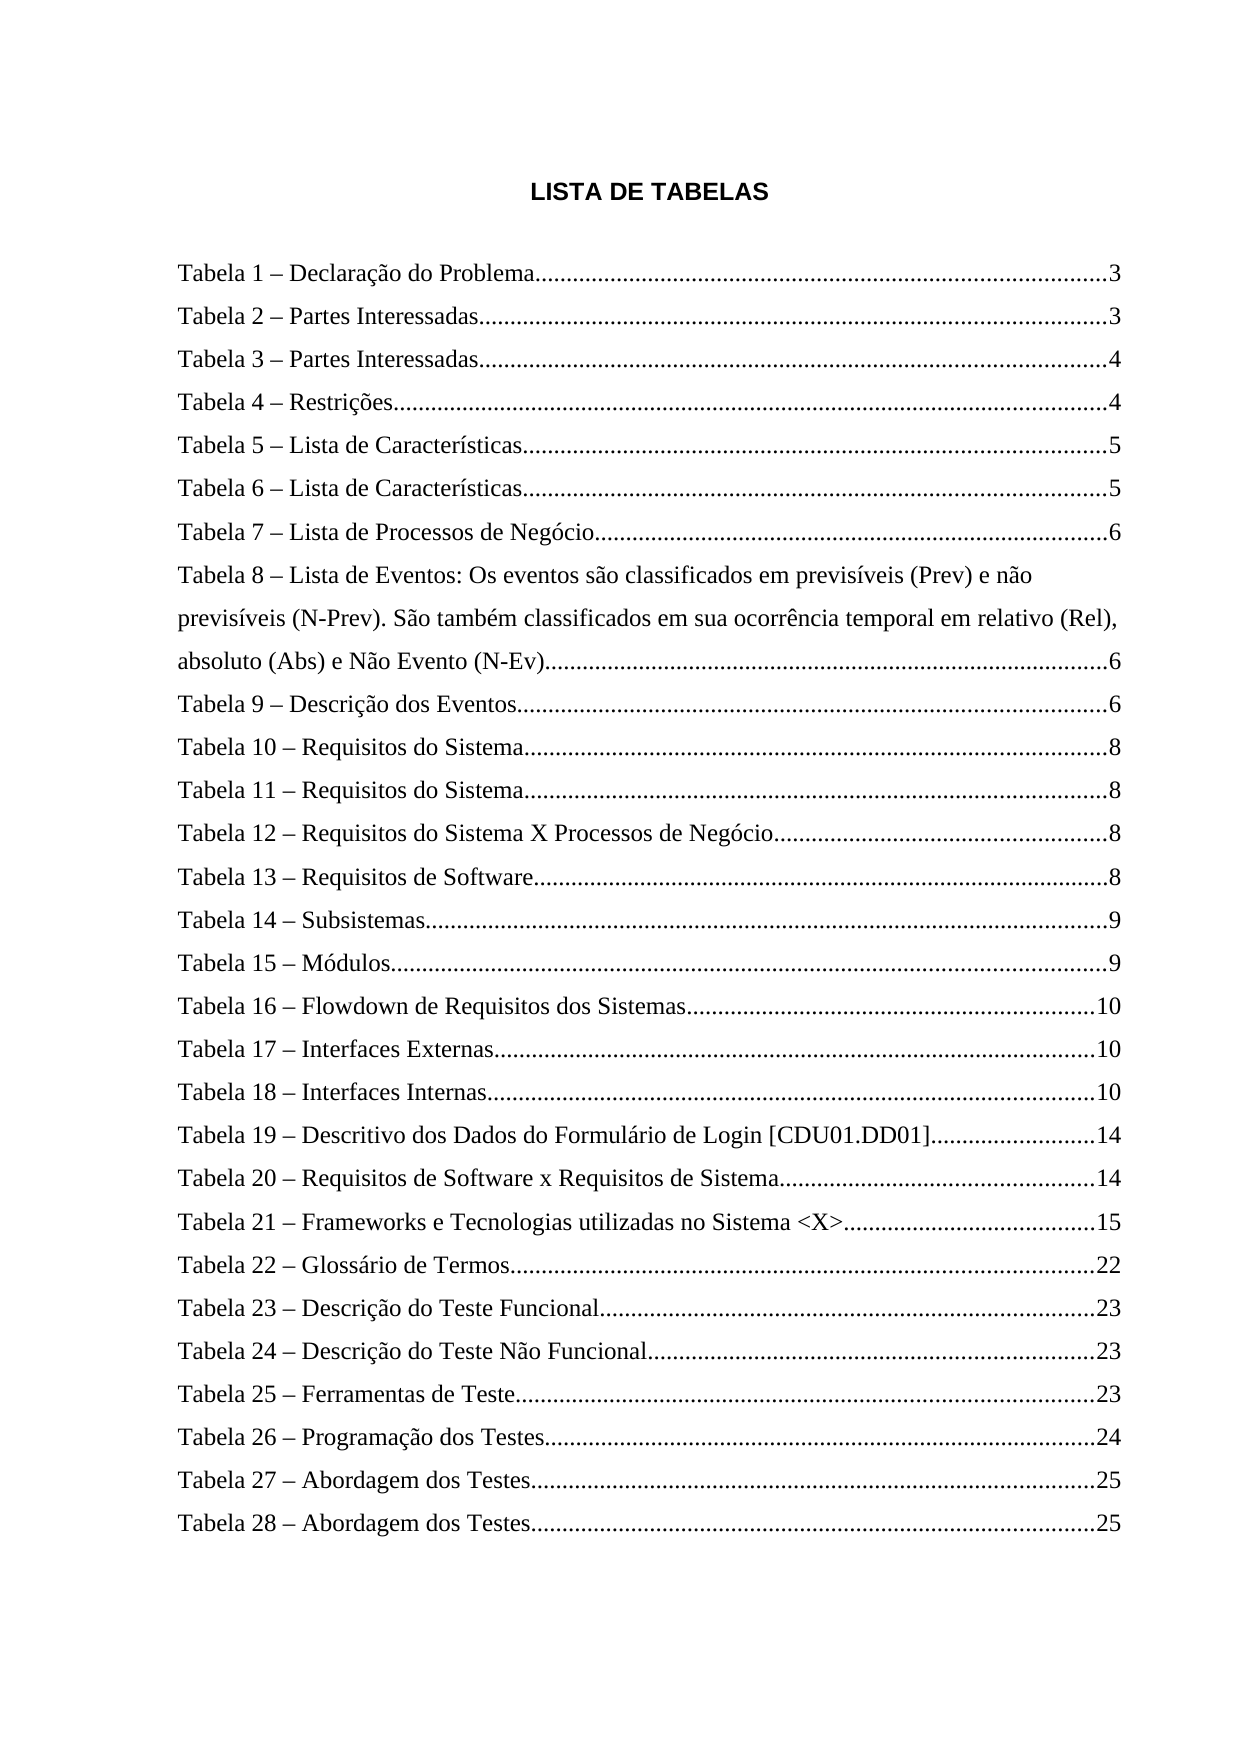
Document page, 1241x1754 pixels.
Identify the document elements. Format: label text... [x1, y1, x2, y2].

text Tabela 5 – Lista de Características 5 [177, 430, 1122, 459]
text Tabela 26 – Programação dos Testes 24 [177, 1422, 1122, 1451]
text Tabela 2 – Partes Interessadas 3 [177, 301, 1122, 330]
text Tabela 3 – Partes Interessadas 4 [177, 344, 1122, 373]
title LISTA DE TABELAS [177, 177, 1122, 206]
text Tabela 17 – Interfaces Externas 10 [177, 1034, 1122, 1063]
text Tabela 9 – Descrição dos Eventos 6 [177, 689, 1122, 718]
text Tabela 14 – Subsistemas 9 [177, 905, 1122, 933]
text Tabela 16 – Flowdown de Requisitos dos Sistemas 10 [177, 991, 1122, 1020]
text Tabela 10 – Requisitos do Sistema 8 [177, 732, 1122, 761]
text Tabela 7 – Lista de Processos de Negócio 6 [177, 517, 1122, 545]
text Tabela 23 – Descrição do Teste Funcional 23 [177, 1293, 1122, 1322]
text Tabela 1 – Declaração do Problema 3 [177, 258, 1122, 287]
text Tabela 21 – Frameworks e Tecnologias utilizadas no Sistema <X> 15 [177, 1207, 1122, 1235]
text Tabela 28 – Abordagem dos Testes 25 [177, 1508, 1122, 1537]
text Tabela 6 – Lista de Características 5 [177, 473, 1122, 502]
text Tabela 8 – Lista de Eventos: Os eventos são classificados em previsíveis (Prev) e não previsíveis (N-Prev). São também classificados em sua ocorrência temporal em relativo (Rel), absoluto (Abs) e Não Evento (N-Ev). 6 [177, 560, 1122, 675]
text Tabela 19 – Descritivo dos Dados do Formulário de Login [CDU01.DD01] 14 [177, 1120, 1122, 1149]
text Tabela 13 – Requisitos de Software 8 [177, 862, 1122, 890]
text Tabela 18 – Interfaces Internas 10 [177, 1077, 1122, 1106]
text Tabela 4 – Restrições 4 [177, 387, 1122, 416]
text Tabela 12 – Requisitos do Sistema X Processos de Negócio 8 [177, 818, 1122, 847]
text Tabela 24 – Descrição do Teste Não Funcional 23 [177, 1336, 1122, 1365]
text Tabela 27 – Abordagem dos Testes 25 [177, 1465, 1122, 1494]
text Tabela 25 – Ferramentas de Teste 23 [177, 1379, 1122, 1408]
text Tabela 11 – Requisitos do Sistema 8 [177, 775, 1122, 804]
text Tabela 22 – Glossário de Termos 22 [177, 1250, 1122, 1278]
text Tabela 20 – Requisitos de Software x Requisitos de Sistema 14 [177, 1163, 1122, 1192]
text Tabela 15 – Módulos 9 [177, 948, 1122, 977]
